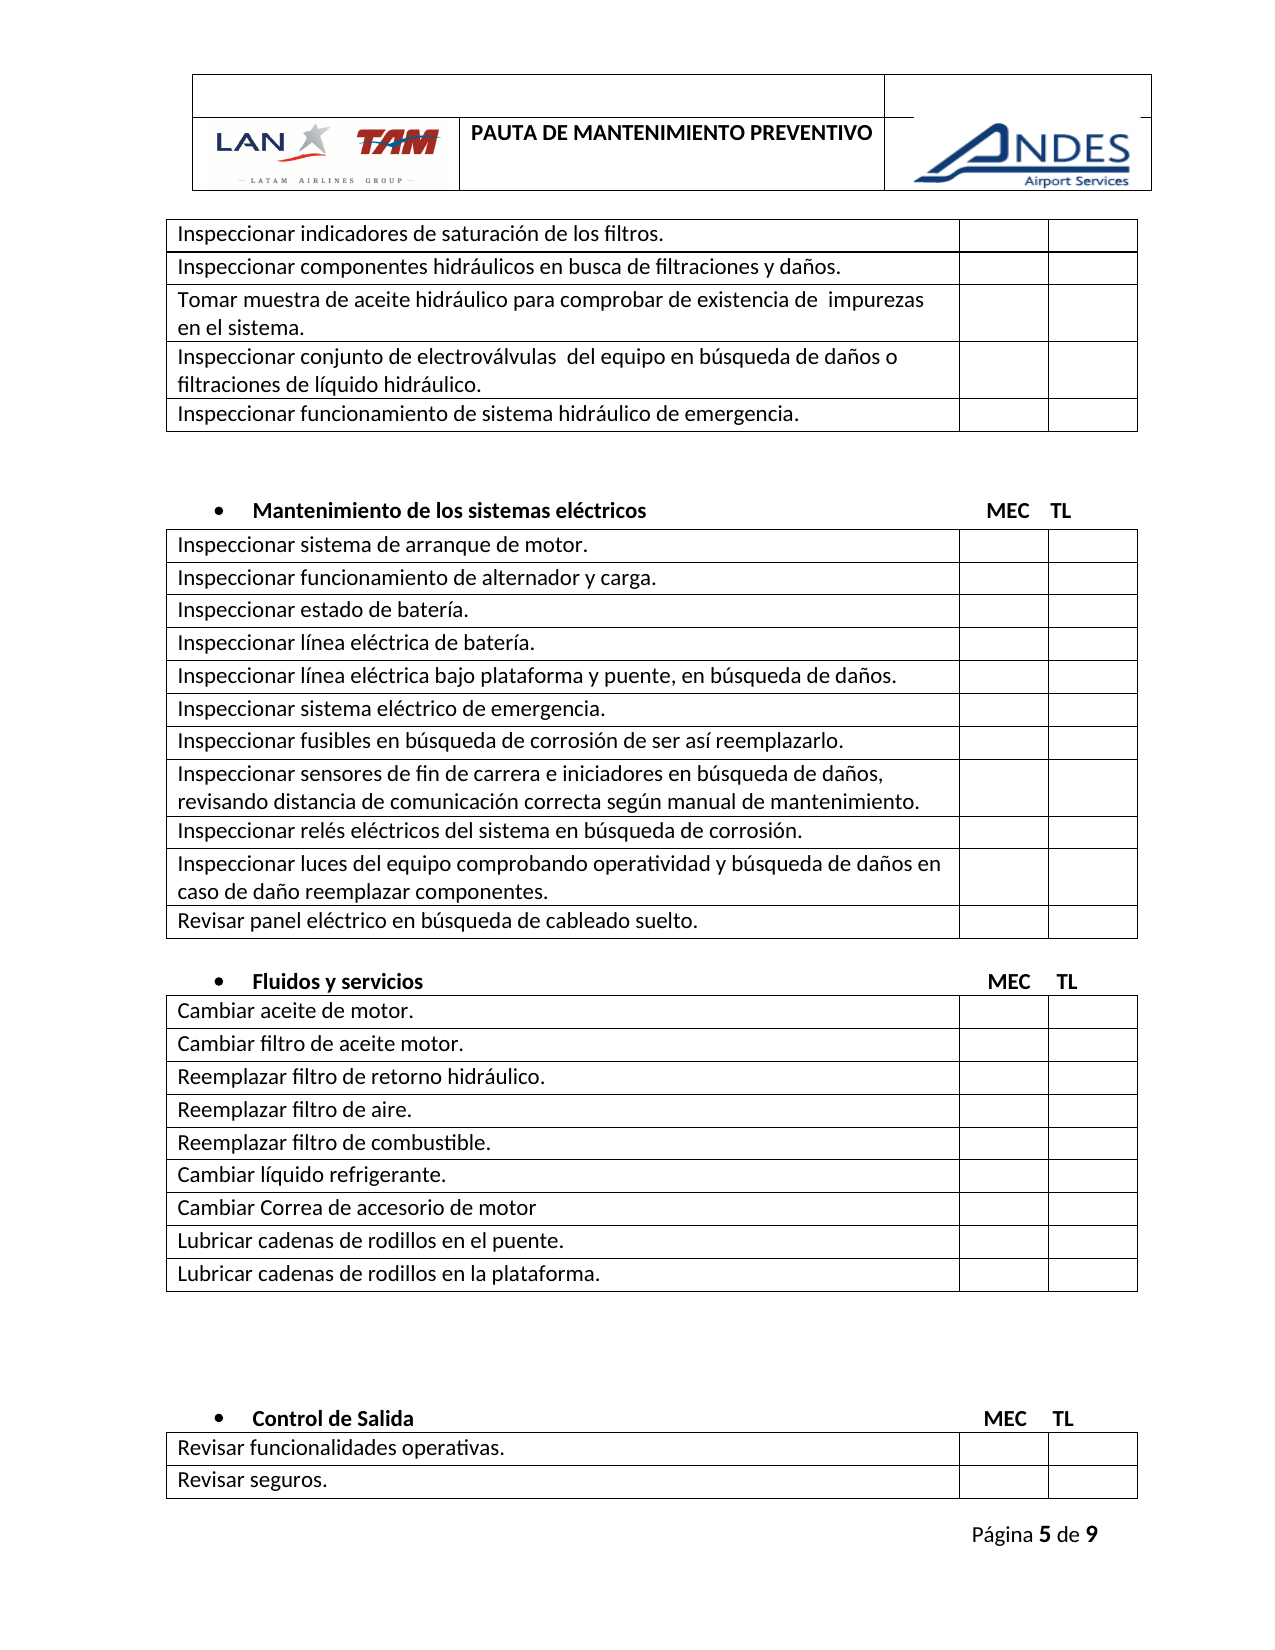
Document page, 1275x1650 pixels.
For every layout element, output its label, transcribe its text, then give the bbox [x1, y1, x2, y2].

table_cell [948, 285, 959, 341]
table_cell Inspeccionar estado de batería. [167, 595, 959, 627]
table_cell Inspeccionar fusibles en búsqueda de corrosión de ser así reemplazarlo. [167, 727, 959, 758]
table_cell [960, 285, 1048, 341]
table_cell [960, 595, 1048, 627]
table_header [1049, 530, 1137, 562]
table_header [960, 996, 1048, 1028]
table_header Inspeccionar sistema de arranque de motor. [167, 530, 959, 562]
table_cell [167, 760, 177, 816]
table_cell [960, 253, 1048, 284]
table_cell Inspeccionar funcionamiento de sistema hidráulico de emergencia. [167, 399, 959, 431]
table_cell [1049, 628, 1137, 660]
table_cell [960, 760, 1048, 816]
table_cell [1049, 1160, 1137, 1192]
table_cell [1049, 760, 1137, 816]
table_cell Reemplazar filtro de aire. [167, 1095, 959, 1127]
table_cell Inspeccionar funcionamiento de alternador y carga. [167, 563, 959, 594]
table_cell Reemplazar filtro de combustible. [167, 1128, 959, 1159]
table_cell [1049, 1226, 1137, 1258]
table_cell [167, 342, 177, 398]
table_cell Cambiar filtro de aceite motor. [167, 1029, 959, 1061]
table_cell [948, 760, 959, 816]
list Control de Salida MEC TL [215, 1404, 1098, 1432]
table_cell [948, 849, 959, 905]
table_cell [960, 817, 1048, 848]
table_header Cambiar aceite de motor. [167, 996, 959, 1028]
list Fluidos y servicios MEC TL [215, 967, 1098, 995]
table_cell [1049, 1259, 1137, 1291]
table_cell [960, 694, 1048, 726]
table_header Revisar funcionalidades operativas. [167, 1433, 959, 1464]
table_cell [960, 1128, 1048, 1159]
table_cell Inspeccionar línea eléctrica bajo plataforma y puente, en búsqueda de daños. [167, 661, 959, 693]
table_cell [960, 906, 1048, 938]
table_cell [1049, 906, 1137, 938]
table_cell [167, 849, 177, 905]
table_cell [1049, 727, 1137, 758]
table_cell [1049, 342, 1137, 398]
table_cell [1049, 563, 1137, 594]
table_cell Inspeccionar indicadores de saturación de los filtros. [167, 220, 959, 251]
table_cell [960, 1095, 1048, 1127]
table_cell [1049, 1095, 1137, 1127]
table_header [1049, 1433, 1137, 1464]
table_cell [960, 661, 1048, 693]
table_cell [1049, 1193, 1137, 1225]
table_cell [960, 220, 1048, 251]
table_cell Lubricar cadenas de rodillos en la plataforma. [167, 1259, 959, 1291]
picture [204, 191, 454, 195]
table_cell [1049, 1128, 1137, 1159]
table_cell [1049, 595, 1137, 627]
table_cell Reemplazar filtro de retorno hidráulico. [167, 1062, 959, 1094]
table_cell [960, 1029, 1048, 1061]
table_cell Cambiar líquido refrigerante. [167, 1160, 959, 1192]
table_header [960, 1433, 1048, 1464]
table_cell [1049, 399, 1137, 431]
table_cell Inspeccionar componentes hidráulicos en busca de filtraciones y daños. [167, 253, 959, 284]
list Mantenimiento de los sistemas eléctricos MEC TL [215, 497, 1098, 524]
table_cell [1049, 849, 1137, 905]
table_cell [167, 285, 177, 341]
table_cell [1049, 661, 1137, 693]
table_cell [1049, 1466, 1137, 1497]
table_cell [1049, 285, 1137, 341]
table_cell [960, 1193, 1048, 1225]
table_cell [960, 1160, 1048, 1192]
table_cell Inspeccionar relés eléctricos del sistema en búsqueda de corrosión. [167, 817, 959, 848]
table_cell [1049, 1029, 1137, 1061]
table_cell [1049, 1062, 1137, 1094]
table_cell [960, 1062, 1048, 1094]
table_cell [1049, 220, 1137, 251]
table_cell Revisar seguros. [167, 1466, 959, 1497]
table_cell [960, 342, 1048, 398]
table_cell [1049, 694, 1137, 726]
table_cell Cambiar Correa de accesorio de motor [167, 1193, 959, 1225]
table_cell Inspeccionar línea eléctrica de batería. [167, 628, 959, 660]
table_cell [960, 628, 1048, 660]
table_cell [1049, 253, 1137, 284]
picture [913, 117, 1141, 190]
table_cell [960, 1226, 1048, 1258]
picture [204, 118, 454, 190]
table_cell [960, 399, 1048, 431]
table_header [960, 530, 1048, 562]
table_cell [1049, 817, 1137, 848]
table_cell [960, 849, 1048, 905]
table_cell Inspeccionar sistema eléctrico de emergencia. [167, 694, 959, 726]
table_cell Lubricar cadenas de rodillos en el puente. [167, 1226, 959, 1258]
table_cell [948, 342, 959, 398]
table_header [1049, 996, 1137, 1028]
table_cell [960, 727, 1048, 758]
table_cell [960, 1466, 1048, 1497]
table_cell [960, 1259, 1048, 1291]
table_cell [960, 563, 1048, 594]
table_cell Revisar panel eléctrico en búsqueda de cableado suelto. [167, 906, 959, 938]
